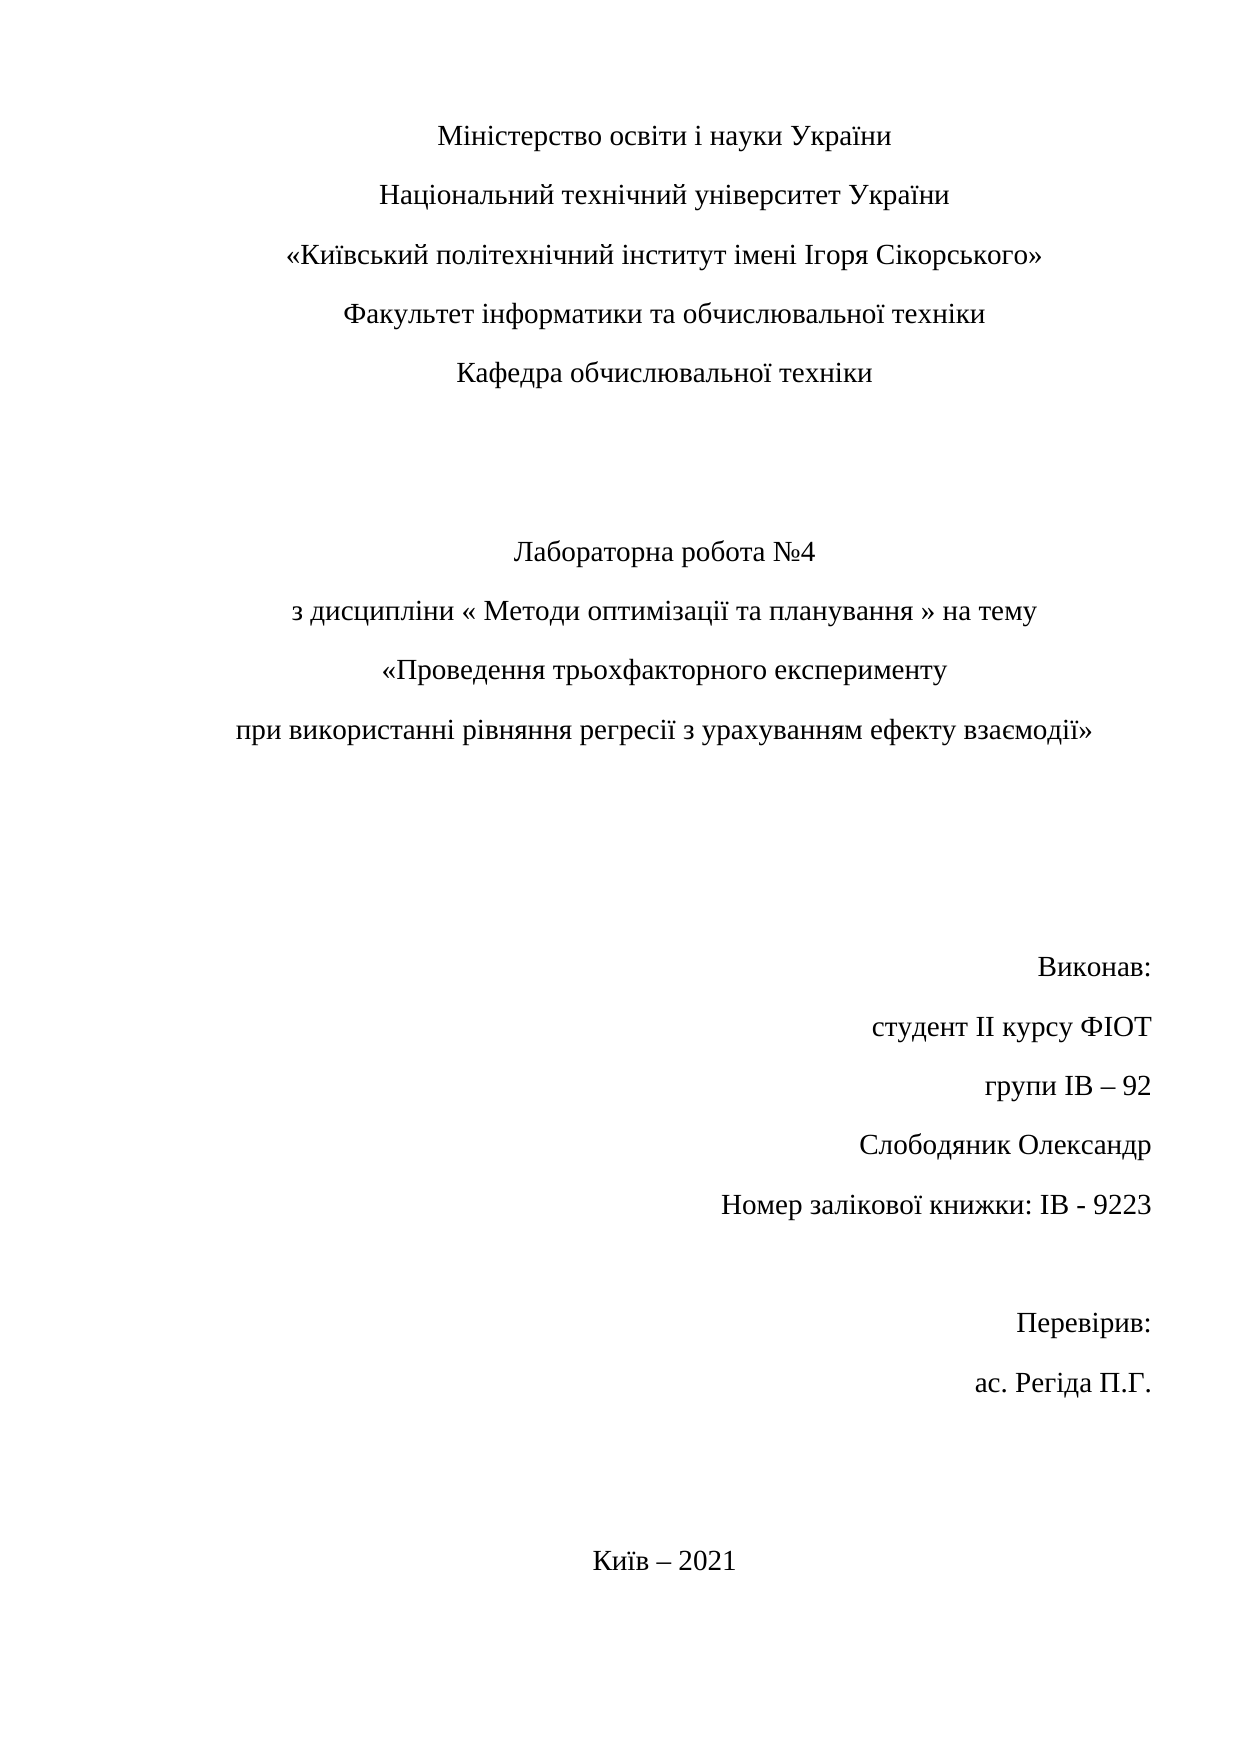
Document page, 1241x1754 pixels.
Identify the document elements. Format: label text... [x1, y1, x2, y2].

text ас. Регіда П.Г. [177, 1365, 1152, 1398]
text «Київський політехнічний інститут імені Ігоря Сікорського» [177, 237, 1152, 270]
text Номер залікової книжки: ІВ - 9223 [177, 1187, 1152, 1220]
text Виконав: [177, 949, 1152, 983]
text Слободяник Олександр [177, 1127, 1152, 1161]
text Київ – 2021 [177, 1543, 1152, 1577]
text Національний технічний університет України [177, 177, 1152, 211]
text групи ІВ – 92 [177, 1068, 1152, 1102]
text студент II курсу ФІОТ [177, 1009, 1152, 1042]
text з дисципліни « Методи оптимізації та планування » на тему [177, 593, 1152, 627]
text Лабораторна робота №4 [177, 534, 1152, 567]
text Перевірив: [177, 1306, 1152, 1339]
text Факультет інформатики та обчислювальної техніки [177, 296, 1152, 330]
text при використанні рівняння регресії з урахуванням ефекту взаємодії» [177, 712, 1152, 745]
text «Проведення трьохфакторного експерименту [177, 652, 1152, 686]
text Кафедра обчислювальної техніки [177, 356, 1152, 389]
text Міністерство освіти і науки України [177, 118, 1152, 152]
